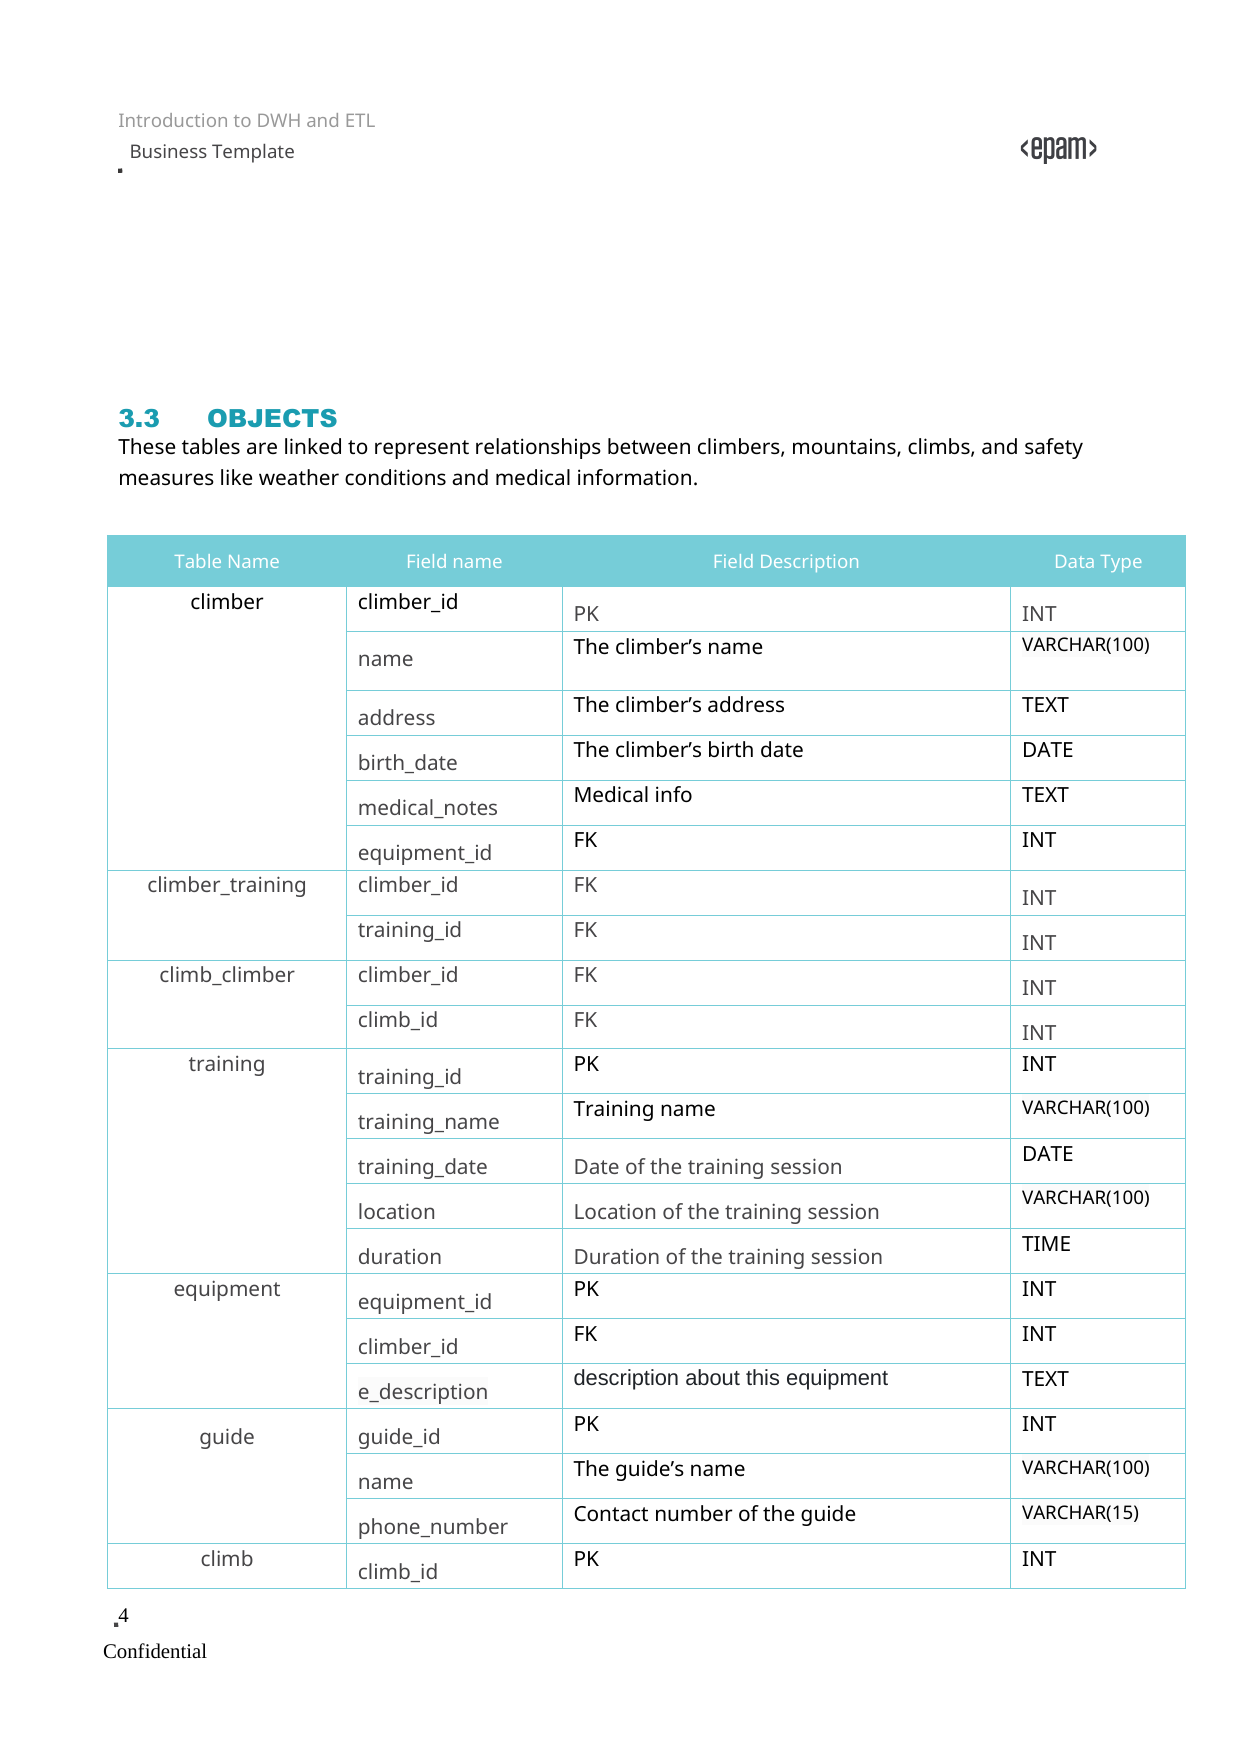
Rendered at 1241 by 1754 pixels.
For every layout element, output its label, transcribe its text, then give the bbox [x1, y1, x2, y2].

table_cell name [347, 1454, 562, 1498]
table_cell VARCHAR(15) [1011, 1499, 1185, 1543]
table_cell climber [108, 587, 346, 869]
table_cell e_description [347, 1364, 562, 1408]
table_header Field name [347, 536, 562, 586]
table_cell TIME [1011, 1229, 1185, 1273]
table_cell phone_number [347, 1499, 562, 1543]
subtitle Objects [118, 404, 1152, 432]
table_cell FK [563, 871, 1010, 914]
table_cell DATE [1011, 1139, 1185, 1183]
table_cell The climber’s address [563, 691, 1010, 734]
table_cell training [108, 1049, 346, 1273]
table_cell INT [1011, 1006, 1185, 1048]
table_cell The guide’s name [563, 1454, 1010, 1498]
table_cell INT [1011, 1409, 1185, 1453]
table_cell FK [563, 961, 1010, 1004]
table_cell address [347, 691, 562, 734]
table_cell The climber’s name [563, 632, 1010, 689]
table_cell climber_training [108, 871, 346, 959]
table_cell FK [563, 1006, 1010, 1048]
table_cell INT [1011, 1049, 1185, 1093]
table_cell guide_id [347, 1409, 562, 1453]
table_cell duration [347, 1229, 562, 1273]
table_cell training_id [347, 1049, 562, 1093]
text These tables are linked to represent relationships between climbers, mountains, climbs, and safety measures like weather conditions and medical information. [118, 432, 1152, 492]
table_cell climb_id [347, 1544, 562, 1588]
table_cell Contact number of the guide [563, 1499, 1010, 1543]
table_cell PK [563, 587, 1010, 631]
table_cell description about this equipment [563, 1364, 1010, 1408]
table_cell DATE [1011, 736, 1185, 779]
picture [1020, 137, 1097, 164]
table_header Table Name [108, 536, 346, 586]
table_cell equipment_id [347, 826, 562, 869]
table_cell equipment_id [347, 1274, 562, 1318]
table_cell INT [1011, 1319, 1185, 1363]
table_cell Location of the training session [563, 1184, 1010, 1228]
table_cell Training name [563, 1094, 1010, 1138]
table_cell TEXT [1011, 691, 1185, 734]
table_cell PK [563, 1049, 1010, 1093]
table_cell VARCHAR(100) [1011, 1094, 1185, 1138]
table_cell training_date [347, 1139, 562, 1183]
table_cell INT [1011, 916, 1185, 959]
table_cell climber_id [347, 587, 562, 631]
table_cell guide [108, 1409, 346, 1543]
table_cell TEXT [1011, 781, 1185, 824]
table_cell VARCHAR(100) [1011, 1454, 1185, 1498]
table_cell climb_id [347, 1006, 562, 1048]
table_cell Duration of the training session [563, 1229, 1010, 1273]
table_cell medical_notes [347, 781, 562, 824]
table_cell FK [563, 1319, 1010, 1363]
table_cell PK [563, 1274, 1010, 1318]
table_cell climber_id [347, 871, 562, 914]
table_header Field Description [563, 536, 1010, 586]
table_cell training_id [347, 916, 562, 959]
table_cell FK [563, 826, 1010, 869]
table_cell climber_id [347, 1319, 562, 1363]
table_cell birth_date [347, 736, 562, 779]
table_cell location [347, 1184, 562, 1228]
table_cell INT [1011, 1274, 1185, 1318]
table_cell TEXT [1011, 1364, 1185, 1408]
table_cell VARCHAR(100) [1011, 1184, 1185, 1228]
table_cell Medical info [563, 781, 1010, 824]
table_cell INT [1011, 1544, 1185, 1588]
table_cell climb_climber [108, 961, 346, 1048]
table_header Data Type [1011, 536, 1185, 586]
table_cell INT [1011, 587, 1185, 631]
table_cell VARCHAR(100) [1011, 632, 1185, 689]
table_cell INT [1011, 961, 1185, 1004]
table_cell The climber’s birth date [563, 736, 1010, 779]
table_cell climber_id [347, 961, 562, 1004]
table_cell INT [1011, 826, 1185, 869]
table_cell training_name [347, 1094, 562, 1138]
table_cell equipment [108, 1274, 346, 1408]
table_cell FK [563, 916, 1010, 959]
table_cell name [347, 632, 562, 689]
table_cell PK [563, 1544, 1010, 1588]
table_cell PK [563, 1409, 1010, 1453]
table_cell climb [108, 1544, 346, 1588]
table_cell INT [1011, 871, 1185, 914]
table_cell Date of the training session [563, 1139, 1010, 1183]
